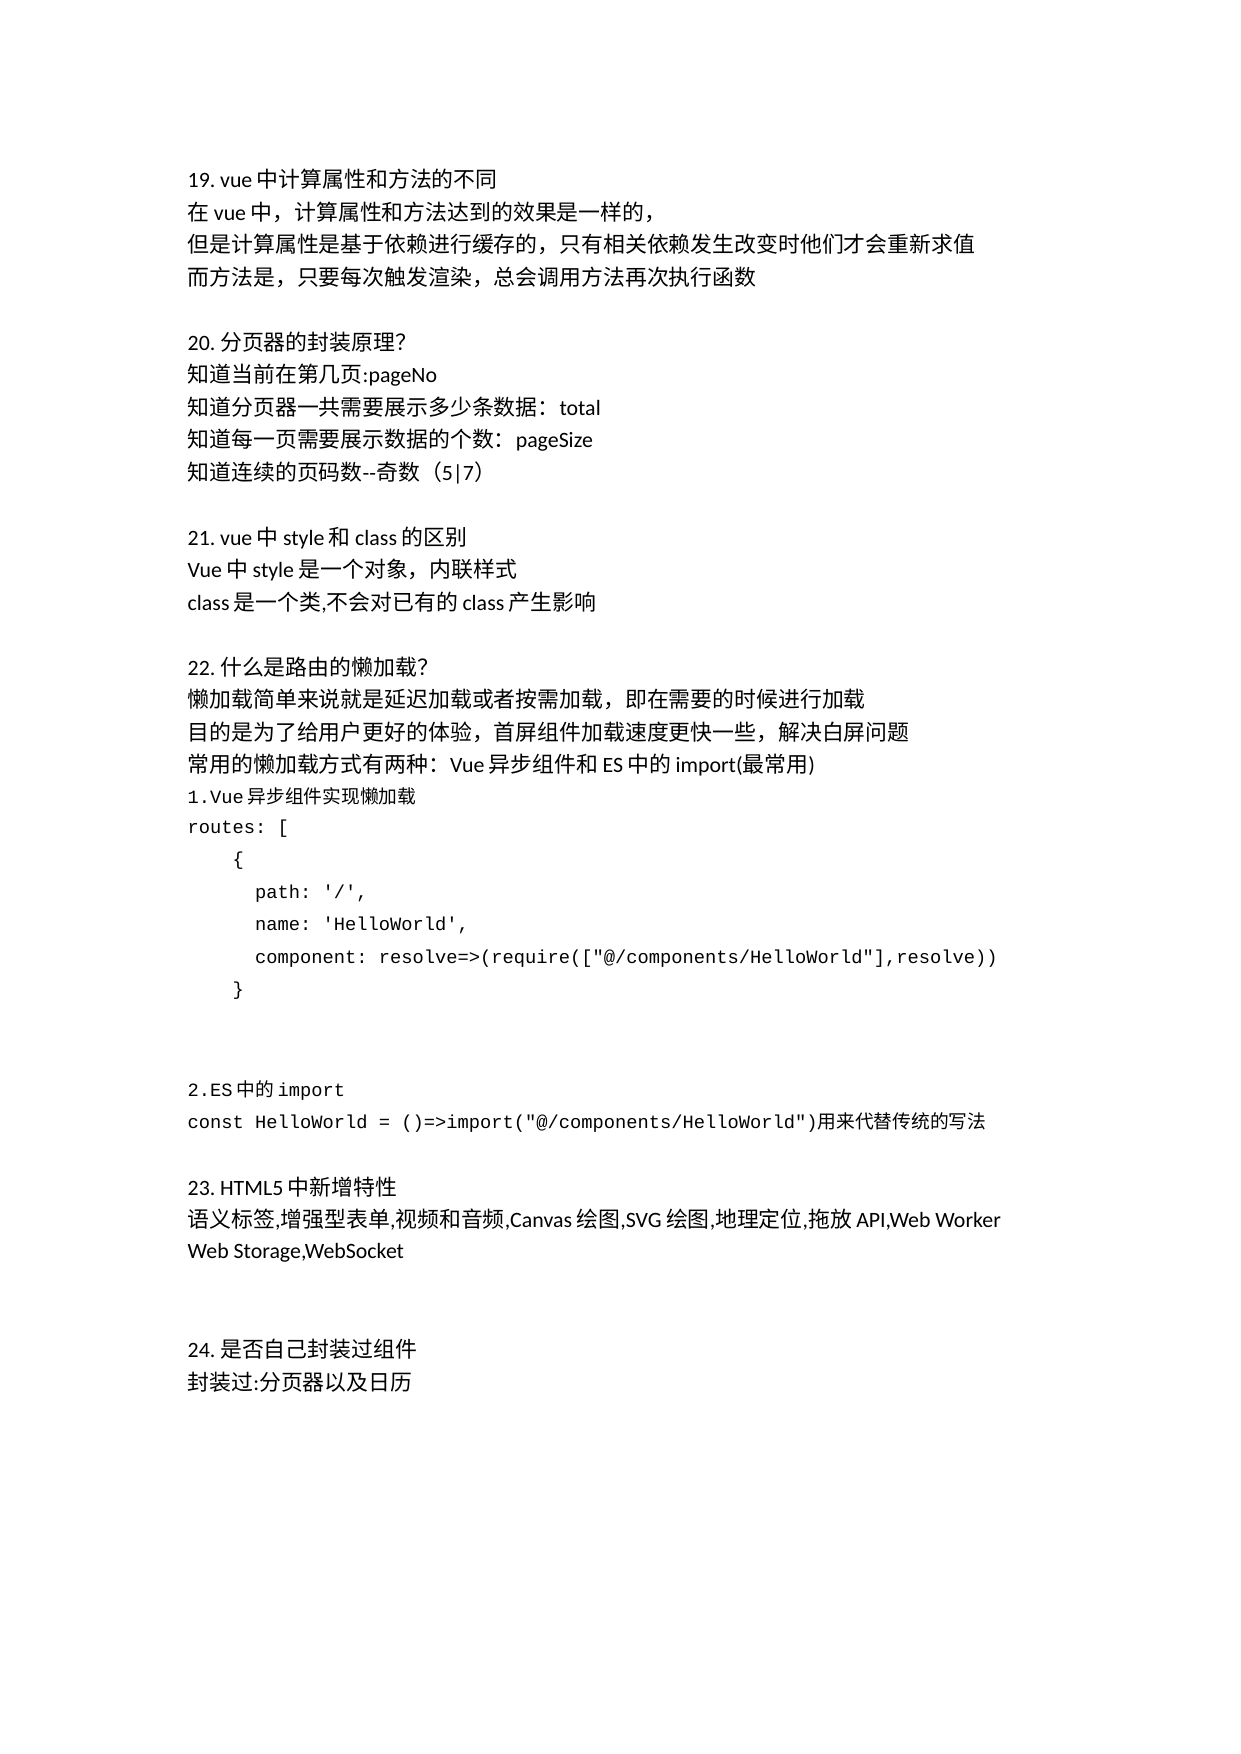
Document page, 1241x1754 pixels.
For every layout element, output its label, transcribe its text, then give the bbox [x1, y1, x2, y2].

list 知道连续的页码数--奇数（5|7） [187, 454, 1053, 487]
list 知道分页器一共需要展示多少条数据：total [187, 389, 1053, 422]
text 1.Vue异步组件实现懒加载 [187, 779, 1053, 812]
list 是否自己封装过组件 [187, 1332, 1053, 1364]
list 常用的懒加载方式有两种：Vue异步组件和ES中的import(最常用) [187, 747, 1053, 779]
list vue中style和class的区别 [187, 519, 1053, 552]
text 2.ES中的import [187, 1072, 1053, 1104]
text const HelloWorld = ()=>import("@/components/HelloWorld")用来代替传统的写法 [187, 1104, 1053, 1137]
text { [187, 844, 1053, 877]
list 在vue中，计算属性和方法达到的效果是一样的， [187, 194, 1053, 227]
list 语义标签,增强型表单,视频和音频,Canvas绘图,SVG绘图,地理定位,拖放API,Web Worker [187, 1202, 1053, 1234]
list 什么是路由的懒加载？ [187, 649, 1053, 682]
text path: '/', [187, 877, 1053, 909]
list 而方法是，只要每次触发渲染，总会调用方法再次执行函数 [187, 259, 1053, 292]
list 封装过:分页器以及日历 [187, 1364, 1053, 1397]
list 知道每一页需要展示数据的个数：pageSize [187, 422, 1053, 454]
list Web Storage,WebSocket [187, 1234, 1053, 1267]
text } [187, 974, 1053, 1007]
list vue中计算属性和方法的不同 [187, 162, 1053, 194]
list 知道当前在第几页:pageNo [187, 357, 1053, 389]
list 但是计算属性是基于依赖进行缓存的，只有相关依赖发生改变时他们才会重新求值 [187, 227, 1053, 259]
list HTML5中新增特性 [187, 1169, 1053, 1202]
text name: 'HelloWorld', [187, 909, 1053, 942]
list 分页器的封装原理？ [187, 324, 1053, 357]
list Vue中style是一个对象，内联样式 [187, 552, 1053, 584]
text routes: [ [187, 812, 1053, 844]
text component: resolve=>(require(["@/components/HelloWorld"],resolve)) [187, 942, 1053, 974]
list class是一个类,不会对已有的class产生影响 [187, 584, 1053, 617]
list 目的是为了给用户更好的体验，首屏组件加载速度更快一些，解决白屏问题 [187, 714, 1053, 747]
list 懒加载简单来说就是延迟加载或者按需加载，即在需要的时候进行加载 [187, 682, 1053, 714]
